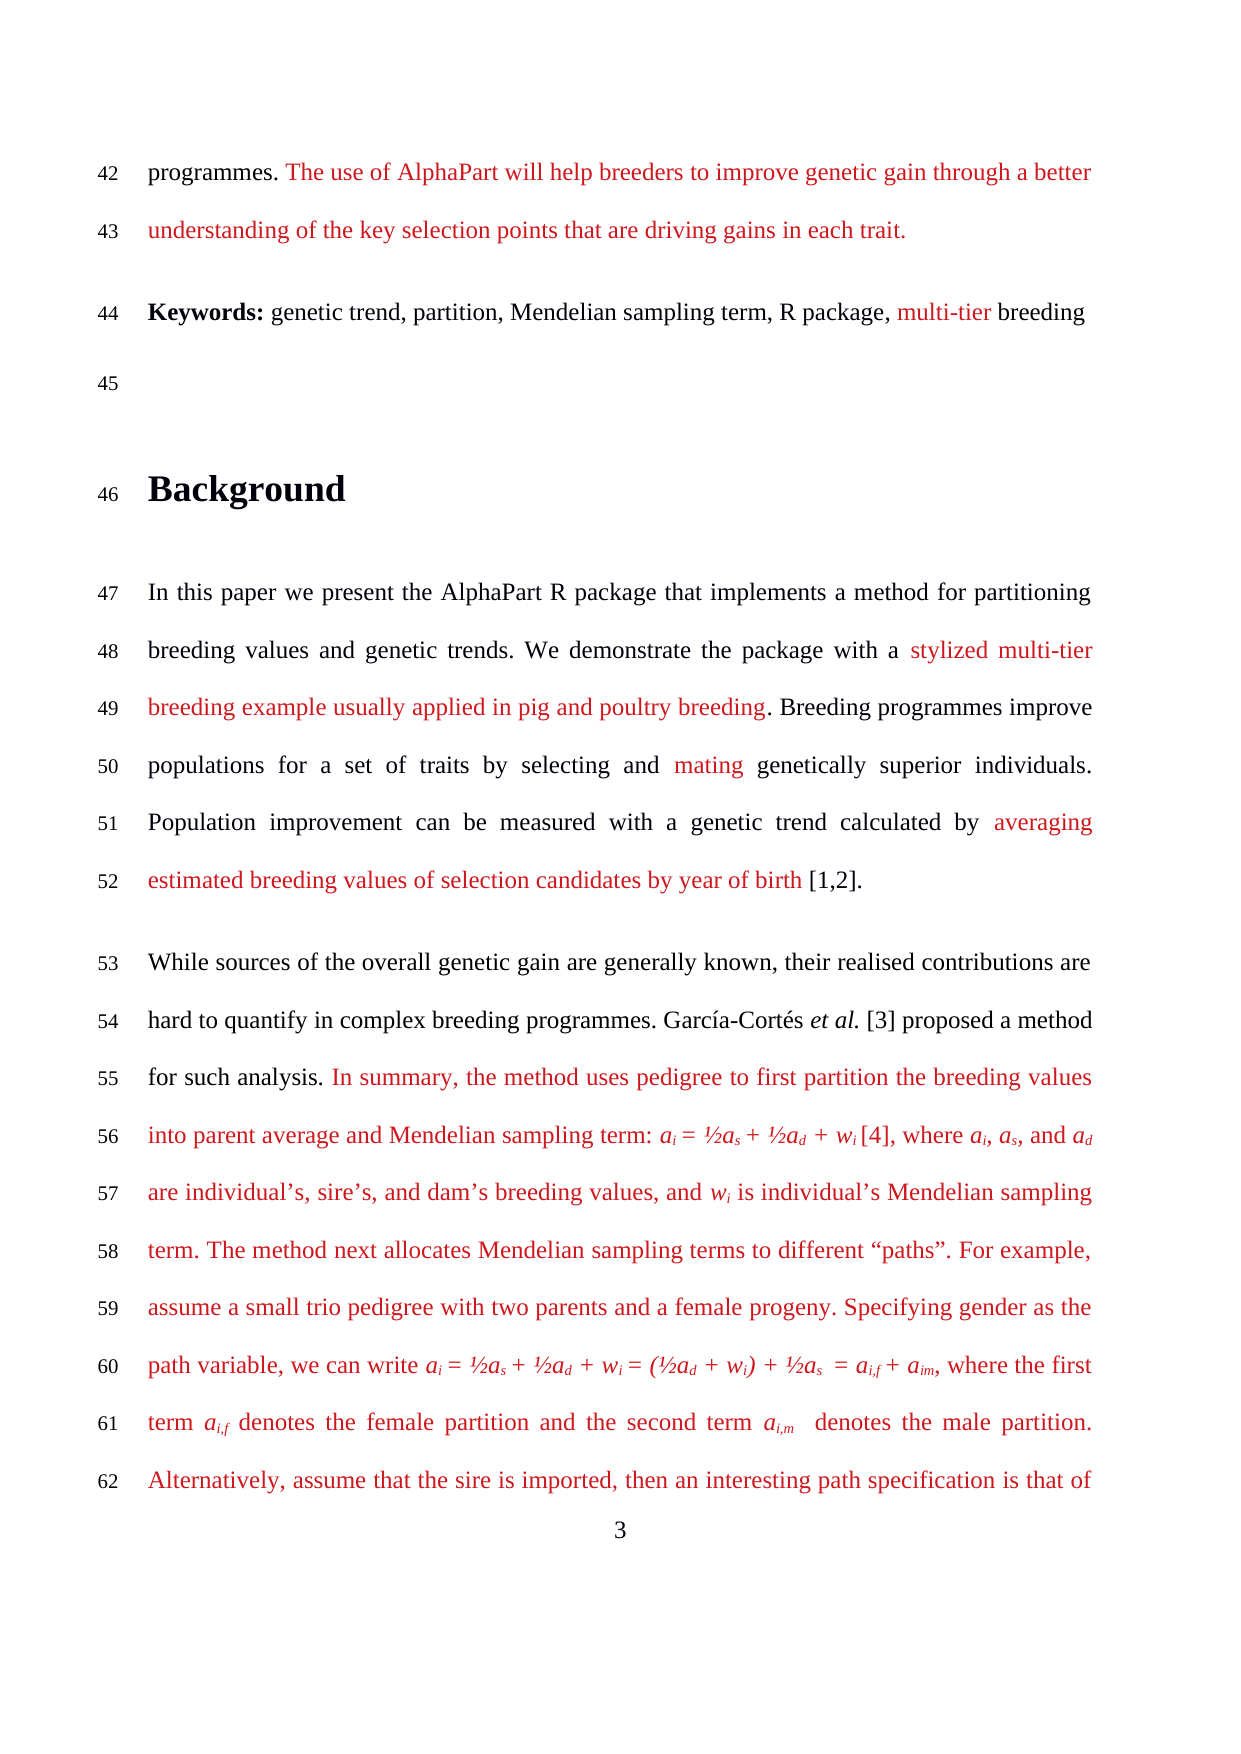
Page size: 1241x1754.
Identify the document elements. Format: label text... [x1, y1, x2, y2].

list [148, 157, 1092, 244]
text Keywords: genetic trend, partition, Mendelian sampling term, R package, multi-tier breeding [148, 297, 1092, 326]
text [148, 947, 1092, 1494]
subtitle Background [148, 466, 1092, 509]
text In this paper we present the AlphaPart R package that implements a method for partitioning breeding values and genetic trends. We demonstrate the package with a stylized multi-tier breeding example usually applied in pig and poultry breeding. Breeding programmes improve populations for a set of traits by selecting and mating genetically superior individuals. Population improvement can be measured with a genetic trend calculated by averaging estimated breeding values of selection candidates by year of birth [1,2]. [148, 577, 1092, 894]
